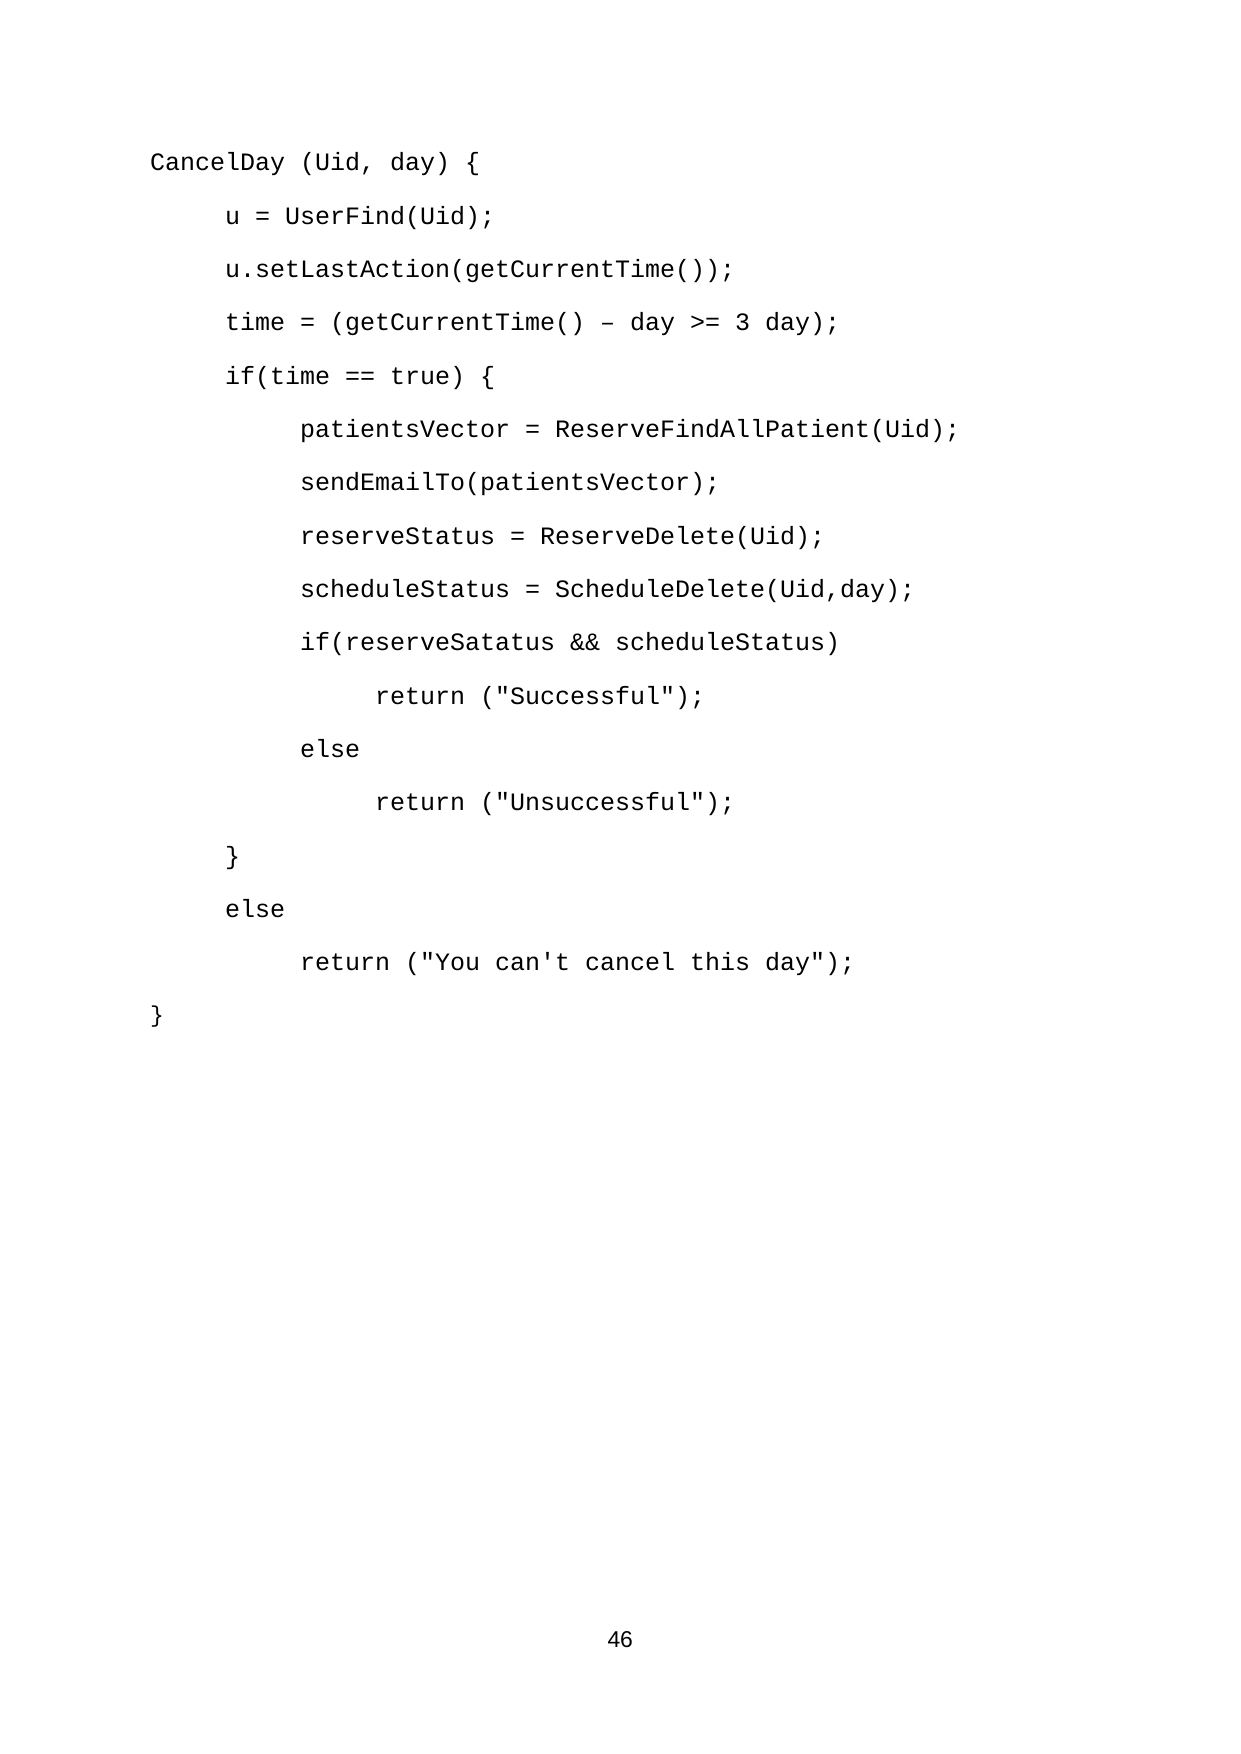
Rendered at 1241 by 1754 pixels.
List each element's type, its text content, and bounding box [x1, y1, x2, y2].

text reserveStatus = ReserveDelete(Uid); [150, 523, 1090, 552]
text scheduleStatus = ScheduleDelete(Uid,day); [150, 577, 1090, 605]
text sendEmailTo(patientsVector); [150, 470, 1090, 498]
text if(reserveSatatus && scheduleStatus) [150, 630, 1090, 658]
text u = UserFind(Uid); [150, 203, 1090, 232]
text time = (getCurrentTime() – day >= 3 day); [150, 310, 1090, 338]
text return ("Successful"); [150, 683, 1090, 712]
text u.setLastAction(getCurrentTime()); [150, 257, 1090, 285]
text else [150, 897, 1090, 925]
text return ("Unsuccessful"); [150, 790, 1090, 818]
text else [150, 737, 1090, 765]
text } [150, 843, 1090, 872]
text patientsVector = ReserveFindAllPatient(Uid); [150, 417, 1090, 445]
text return ("You can't cancel this day"); [150, 950, 1090, 978]
text } [150, 1003, 1090, 1029]
text CancelDay (Uid, day) { [150, 150, 1090, 178]
text if(time == true) { [150, 363, 1090, 392]
